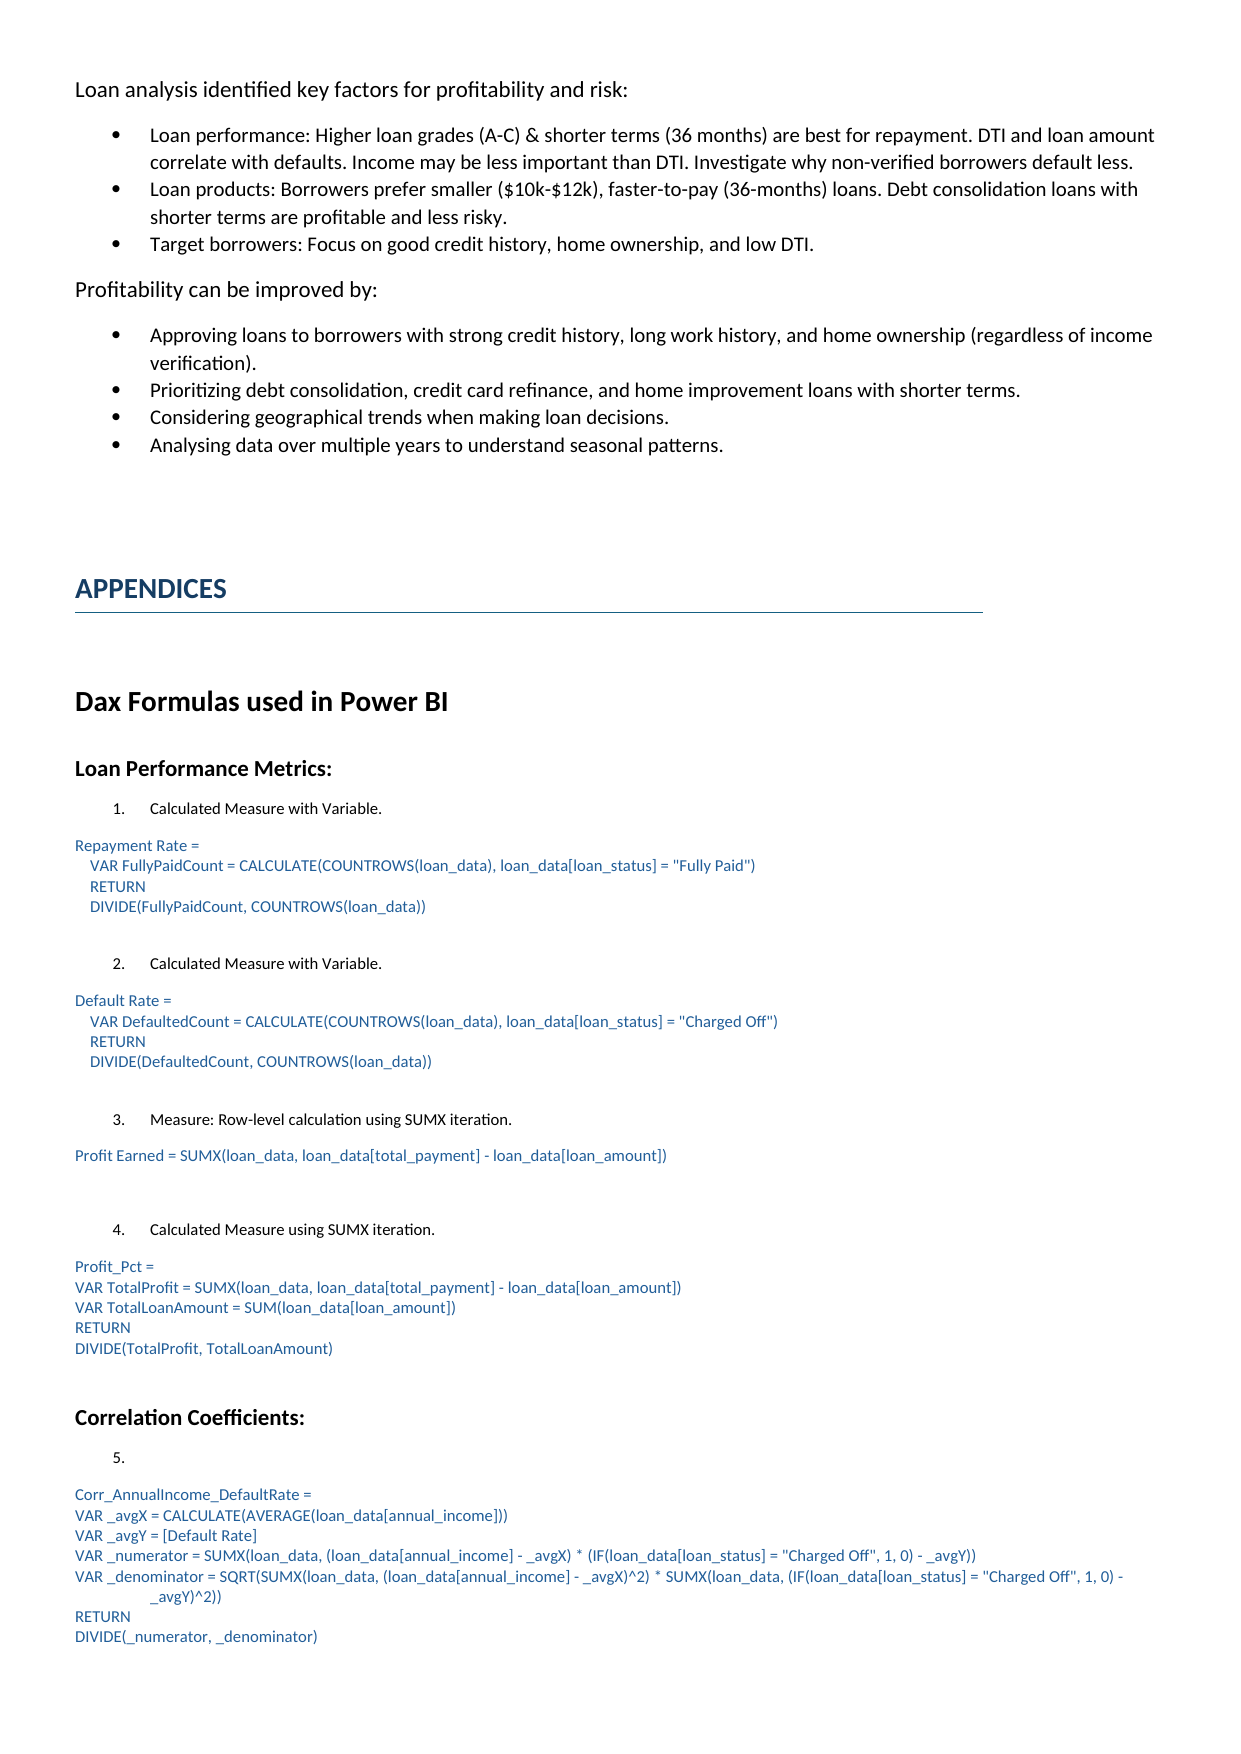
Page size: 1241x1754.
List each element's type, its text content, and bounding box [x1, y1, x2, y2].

list Loan products: Borrowers prefer smaller ($10k-$12k), faster-to-pay (36-months) loans. Debt consolidation loans with shorter terms are profitable and less risky. [112, 177, 1165, 229]
text RETURN [75, 1318, 1165, 1338]
text Loan analysis identified key factors for profitability and risk: [75, 75, 1165, 103]
list Calculated Measure using SUMX iteration. [112, 1220, 1165, 1240]
text Corr_AnnualIncome_DefaultRate = [75, 1484, 1165, 1505]
list Measure: Row-level calculation using SUMX iteration. [112, 1109, 1165, 1129]
list Loan performance: Higher loan grades (A-C) & shorter terms (36 months) are best for repayment. DTI and loan amount correlate with defaults. Income may be less important than DTI. Investigate why non-verified borrowers default less. [112, 122, 1165, 175]
text VAR _numerator = SUMX(loan_data, (loan_data[annual_income] - _avgX) * (IF(loan_data[loan_status] = "Charged Off", 1, 0) - _avgY)) [75, 1546, 1165, 1566]
text VAR _avgX = CALCULATE(AVERAGE(loan_data[annual_income])) [75, 1505, 1165, 1525]
list Calculated Measure with Variable. [112, 953, 1165, 974]
text Repayment Rate = [75, 835, 1165, 856]
text VAR DefaultedCount = CALCULATE(COUNTROWS(loan_data), loan_data[loan_status] = "Charged Off") [75, 1011, 1165, 1031]
text VAR TotalProfit = SUMX(loan_data, loan_data[total_payment] - loan_data[loan_amount]) [75, 1277, 1165, 1297]
text APPENDICES [75, 570, 1165, 605]
text VAR _denominator = SQRT(SUMX(loan_data, (loan_data[annual_income] - _avgX)^2) * SUMX(loan_data, (IF(loan_data[loan_status] = "Charged Off", 1, 0) - _avgY)^2)) [75, 1566, 1165, 1606]
text Profitability can be improved by: [75, 276, 1165, 303]
list Approving loans to borrowers with strong credit history, long work history, and home ownership (regardless of income verification). [112, 322, 1165, 375]
text VAR FullyPaidCount = CALCULATE(COUNTROWS(loan_data), loan_data[loan_status] = "Fully Paid") [75, 856, 1165, 876]
list Calculated Measure with Variable. [112, 798, 1165, 819]
text RETURN [75, 1031, 1165, 1051]
text VAR TotalLoanAmount = SUM(loan_data[loan_amount]) [75, 1297, 1165, 1318]
text DIVIDE(TotalProfit, TotalLoanAmount) [75, 1338, 1165, 1358]
text Correlation Coefficients: [75, 1403, 1165, 1431]
list Considering geographical trends when making loan decisions. [112, 404, 1165, 430]
text VAR _avgY = [Default Rate] [75, 1525, 1165, 1546]
text RETURN [75, 1606, 1165, 1627]
list Target borrowers: Focus on good credit history, home ownership, and low DTI. [112, 231, 1165, 257]
text Loan Performance Metrics: [75, 754, 1165, 782]
text DIVIDE(_numerator, _denominator) [75, 1627, 1165, 1647]
text DIVIDE(FullyPaidCount, COUNTROWS(loan_data)) [75, 896, 1165, 917]
text Default Rate = [75, 991, 1165, 1011]
list Dax Formulas used in Power BI [75, 683, 1165, 719]
text RETURN [75, 876, 1165, 896]
list Analysing data over multiple years to understand seasonal patterns. [112, 432, 1165, 457]
text Profit_Pct = [75, 1257, 1165, 1277]
list Prioritizing debt consolidation, credit card refinance, and home improvement loans with shorter terms. [112, 377, 1165, 403]
text Profit Earned = SUMX(loan_data, loan_data[total_payment] - loan_data[loan_amount]) [75, 1146, 1165, 1166]
text DIVIDE(DefaultedCount, COUNTROWS(loan_data)) [75, 1051, 1165, 1072]
